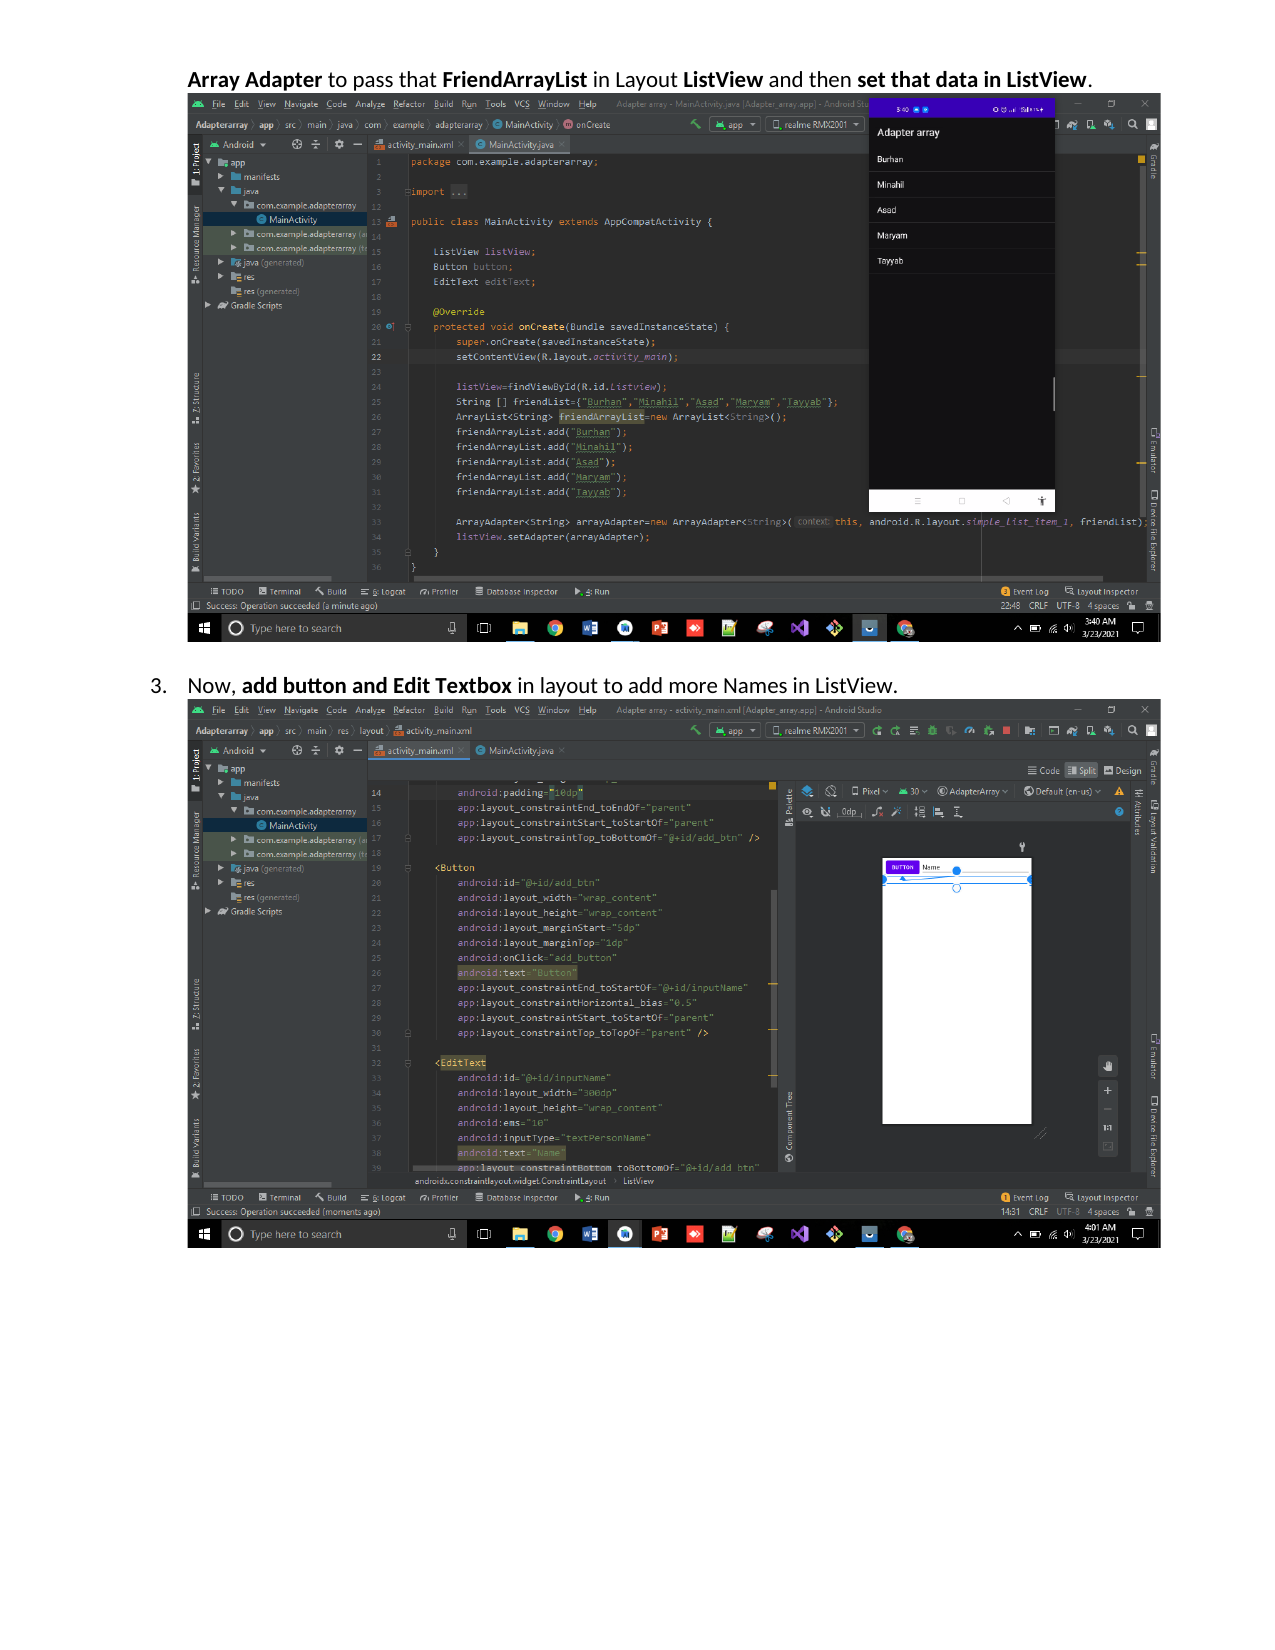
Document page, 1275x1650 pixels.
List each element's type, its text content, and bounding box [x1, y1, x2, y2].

picture [187, 699, 1161, 1248]
picture [187, 93, 1161, 642]
